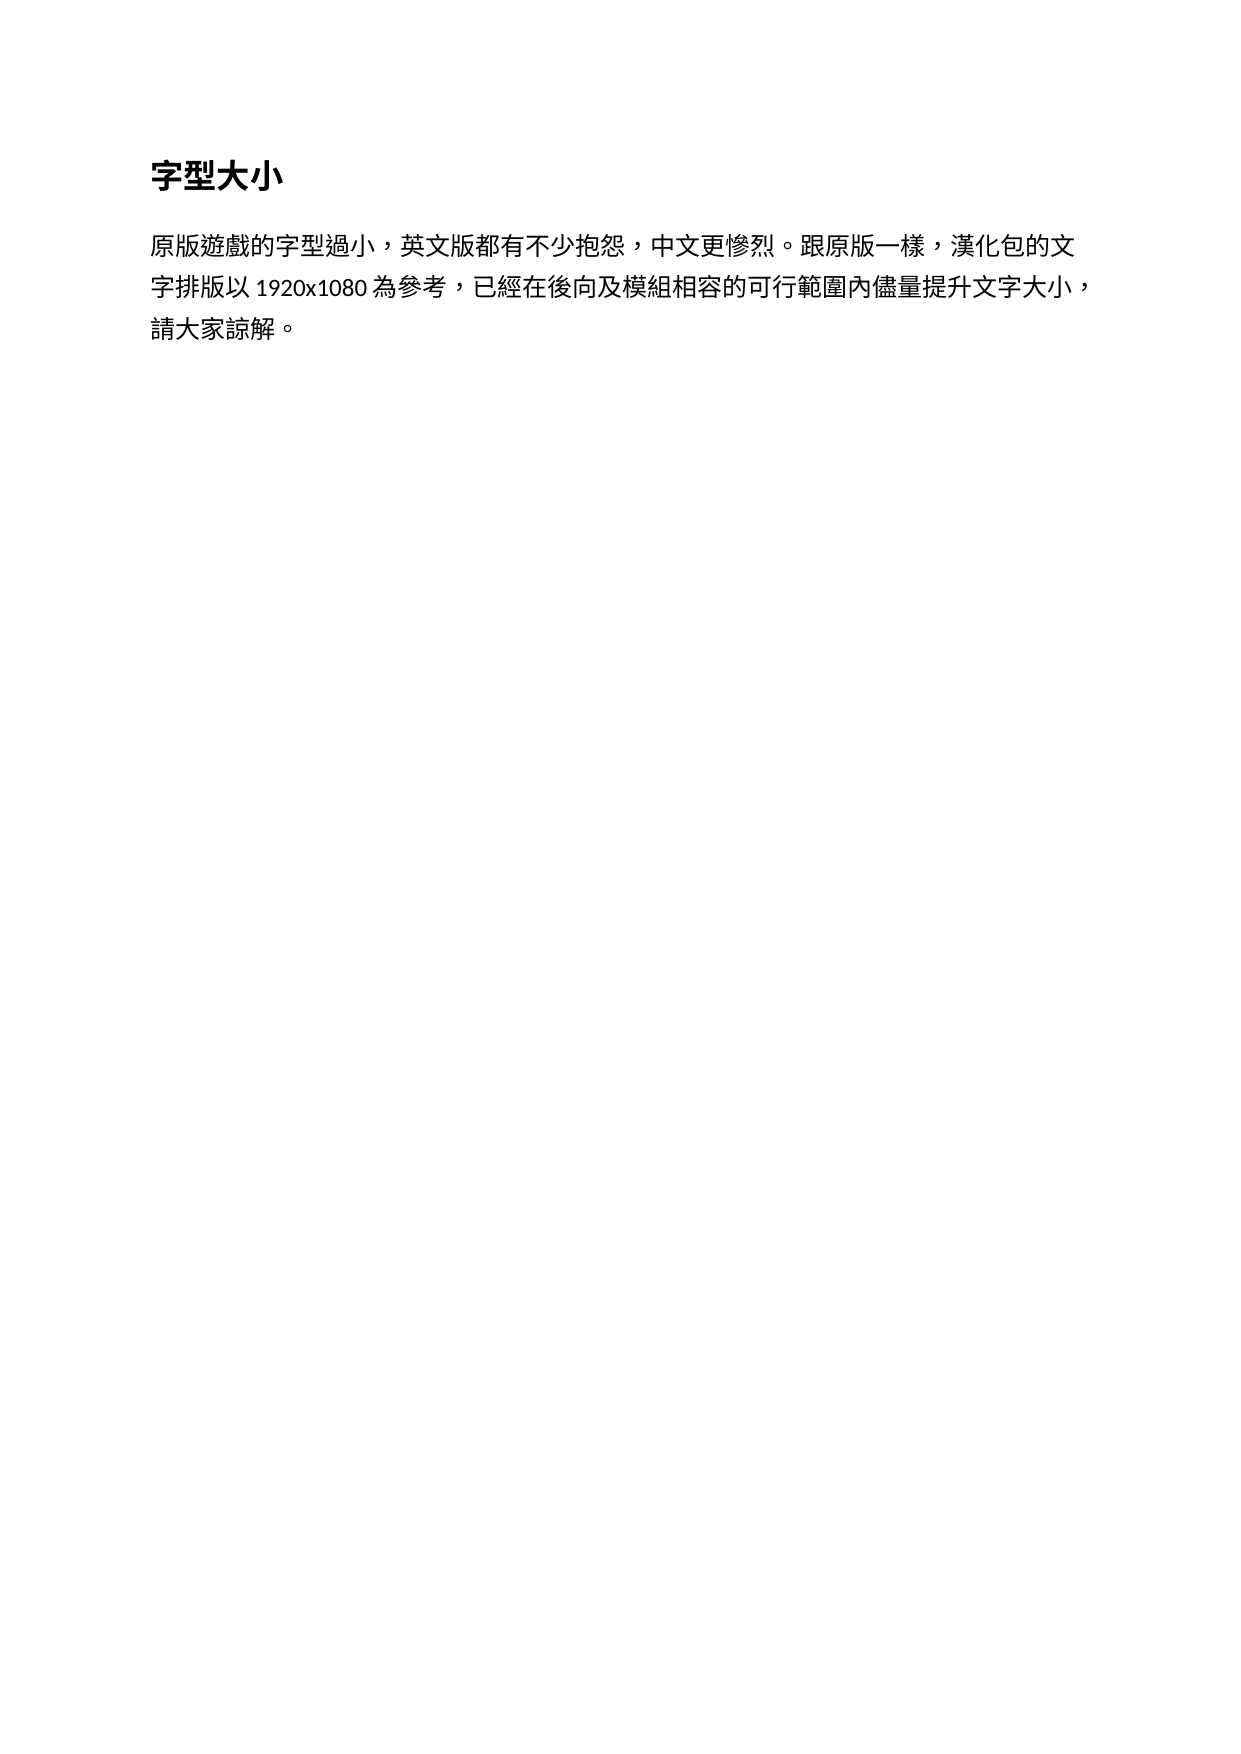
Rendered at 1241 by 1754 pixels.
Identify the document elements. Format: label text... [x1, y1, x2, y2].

subtitle 字型大小 [150, 150, 1090, 198]
text 原版遊戲的字型過小，英文版都有不少抱怨，中文更慘烈。跟原版一樣，漢化包的文字排版以1920x1080為參考，已經在後向及模組相容的可行範圍內儘量提升文字大小，請大家諒解。 [150, 226, 1090, 346]
